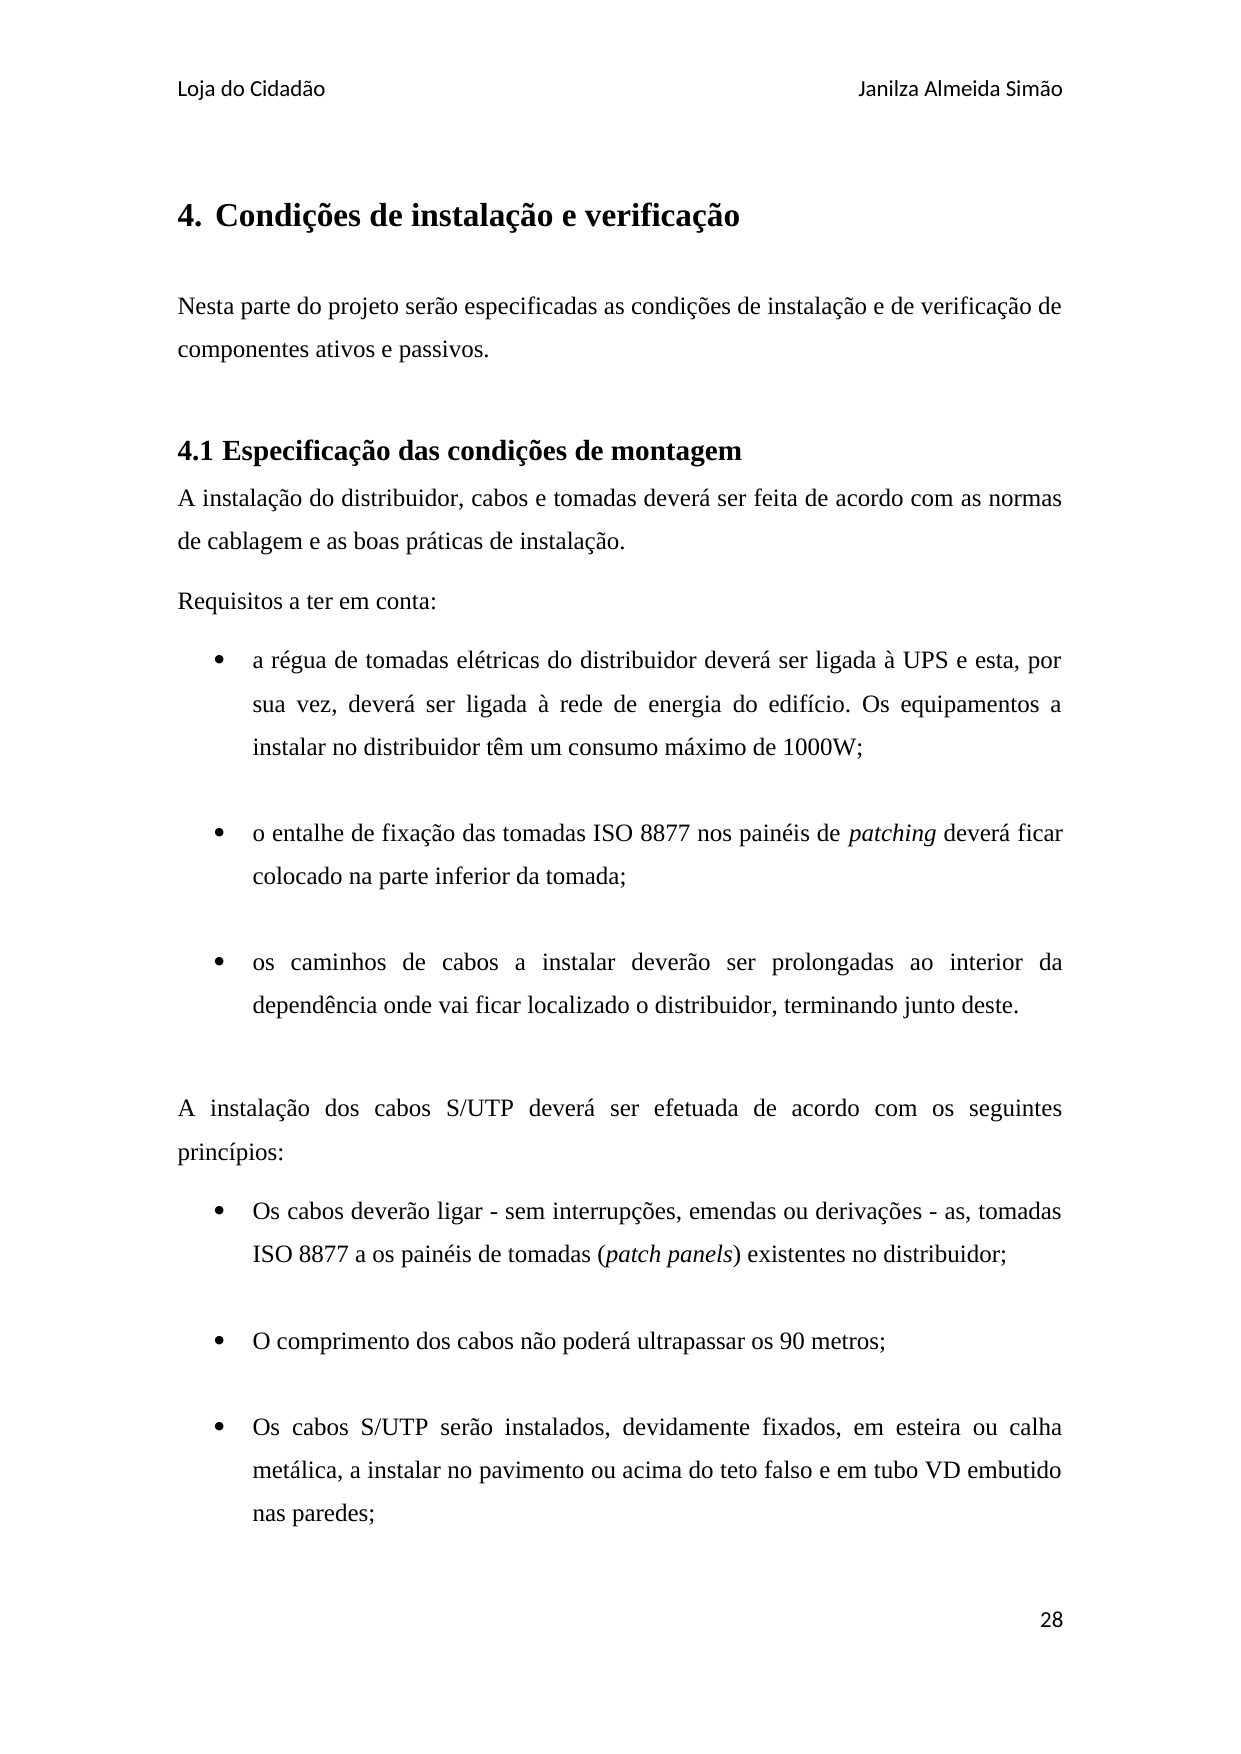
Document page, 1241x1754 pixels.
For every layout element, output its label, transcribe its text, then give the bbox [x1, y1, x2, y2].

list o entalhe de fixação das tomadas ISO 8877 nos painéis de patching deverá ficar colocado na parte inferior da tomada; [215, 818, 1063, 890]
list Os cabos S/UTP serão instalados, devidamente fixados, em esteira ou calha metálica, a instalar no pavimento ou acima do teto falso e em tubo VD embutido nas paredes; [215, 1412, 1063, 1527]
text A instalação do distribuidor, cabos e tomadas deverá ser feita de acordo com as normas de cablagem e as boas práticas de instalação. [177, 483, 1063, 555]
list os caminhos de cabos a instalar deverão ser prolongadas ao interior da dependência onde vai ficar localizado o distribuidor, terminando junto deste. [215, 947, 1063, 1019]
list O comprimento dos cabos não poderá ultrapassar os 90 metros; [215, 1326, 1063, 1354]
list Os cabos deverão ligar - sem interrupções, emendas ou derivações - as, tomadas ISO 8877 a os painéis de tomadas (patch panels) existentes no distribuidor; [215, 1196, 1063, 1268]
text Nesta parte do projeto serão especificadas as condições de instalação e de verificação de componentes ativos e passivos. [177, 291, 1063, 363]
subtitle Especificação das condições de montagem [177, 433, 1063, 466]
list a régua de tomadas elétricas do distribuidor deverá ser ligada à UPS e esta, por sua vez, deverá ser ligada à rede de energia do edifício. Os equipamentos a instalar no distribuidor têm um consumo máximo de 1000W; [215, 646, 1063, 761]
text Requisitos a ter em conta: [177, 586, 1063, 614]
text A instalação dos cabos S/UTP deverá ser efetuada de acordo com os seguintes princípios: [177, 1093, 1063, 1165]
subtitle Condições de instalação e verificação [177, 195, 1063, 234]
